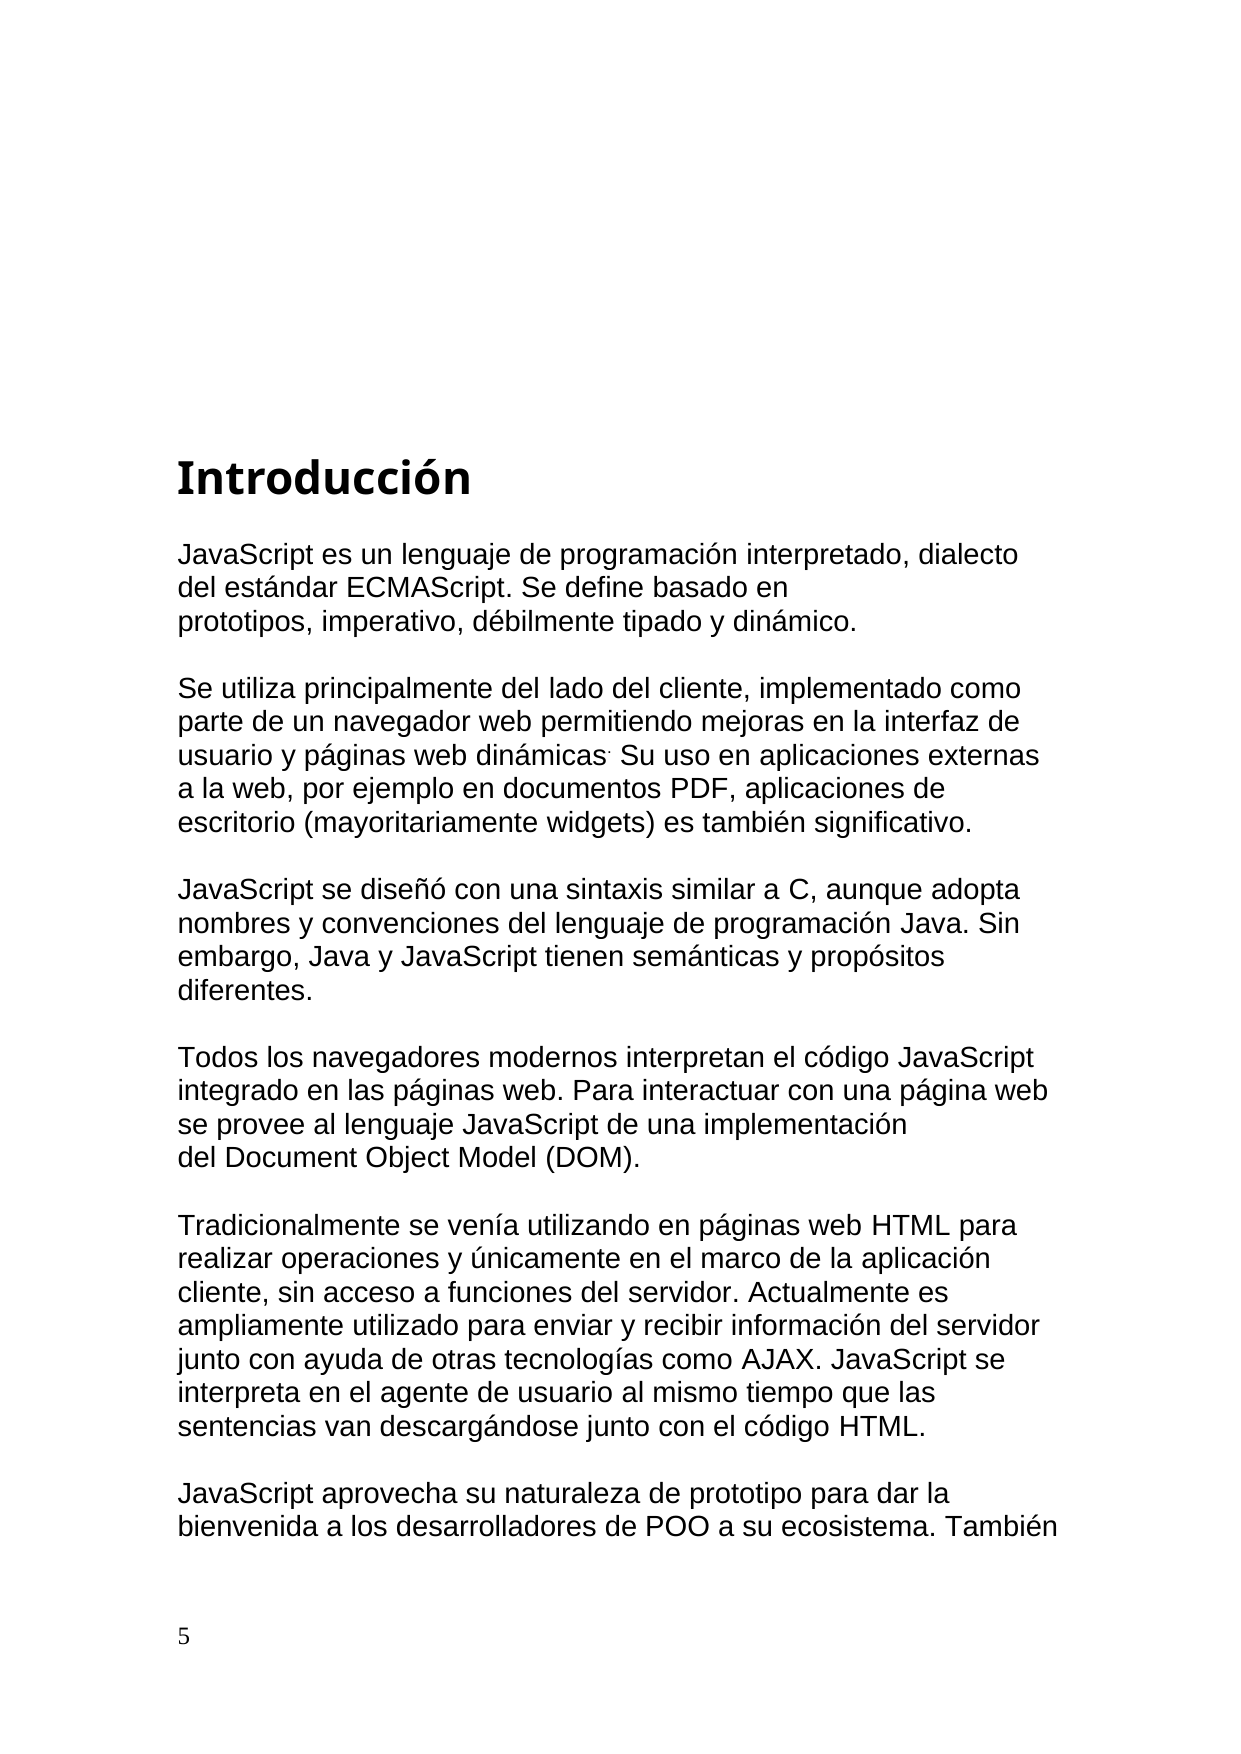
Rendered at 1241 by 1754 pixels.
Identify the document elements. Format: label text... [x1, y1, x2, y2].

text Todos los navegadores modernos interpretan el código JavaScript integrado en las páginas web. Para interactuar con una página web se provee al lenguaje JavaScript de una implementación del Document Object Model (DOM). [641, 1040, 1063, 1174]
text JavaScript se diseñó con una sintaxis similar a C, aunque adopta nombres y convenciones del lenguaje de programación Java. Sin embargo, Java y JavaScript tienen semánticas y propósitos diferentes. [313, 872, 1063, 1006]
text Se utiliza principalmente del lado del cliente, implementado como parte de un navegador web permitiendo mejoras en la interfaz de usuario y páginas web dinámicas. Su uso en aplicaciones externas a la web, por ejemplo en documentos PDF, aplicaciones de escritorio (mayoritariamente widgets) es también significativo. [946, 671, 1063, 838]
text Tradicionalmente se venía utilizando en páginas web HTML para realizar operaciones y únicamente en el marco de la aplicación cliente, sin acceso a funciones del servidor. Actualmente es ampliamente utilizado para enviar y recibir información del servidor junto con ayuda de otras tecnologías como AJAX. JavaScript se interpreta en el agente de usuario al mismo tiempo que las sentencias van descargándose junto con el código HTML. [177, 1207, 1063, 1442]
text JavaScript es un lenguaje de programación interpretado, dialecto del estándar ECMAScript. Se define basado en prototipos, imperativo, débilmente tipado y dinámico. [788, 537, 1063, 637]
subtitle Introducción [177, 445, 1063, 507]
